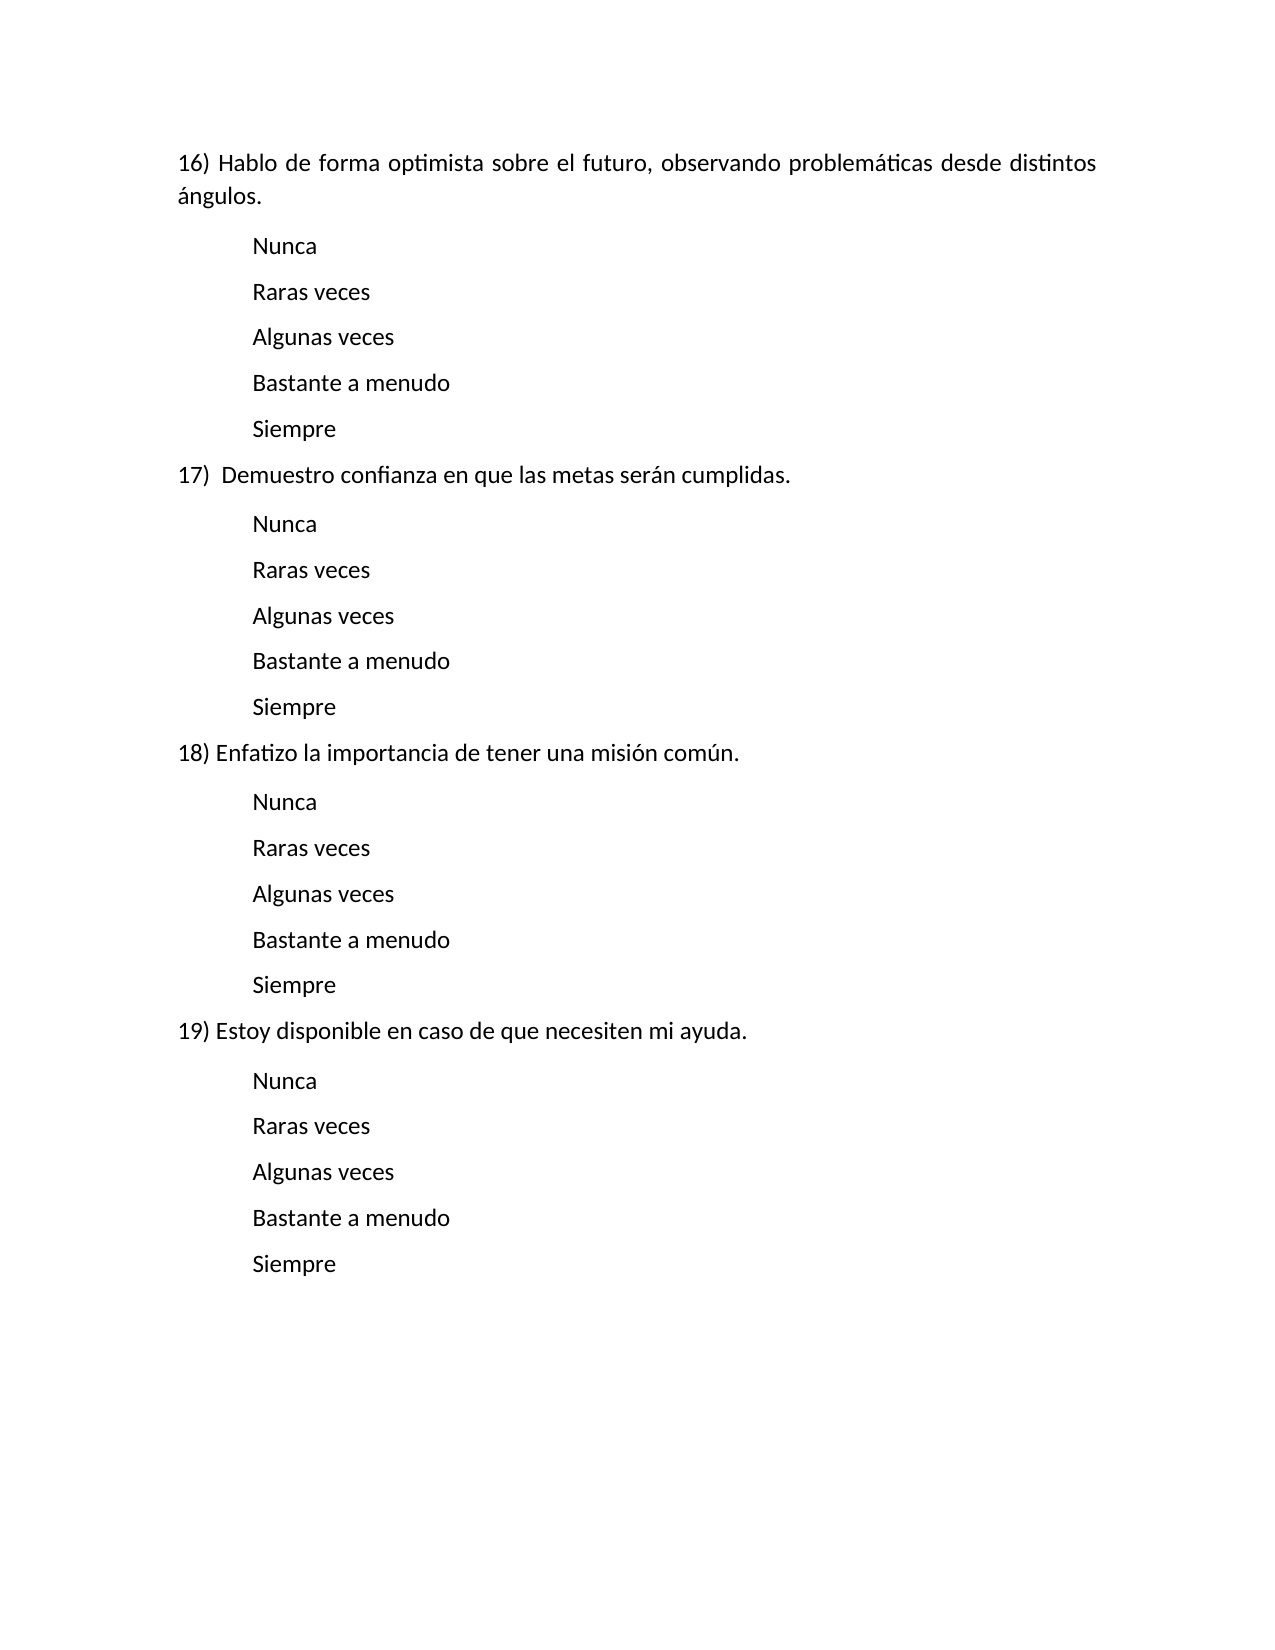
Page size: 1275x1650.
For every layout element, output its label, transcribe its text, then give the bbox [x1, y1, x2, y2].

text Bastante a menudo [252, 367, 1098, 398]
text Raras veces [252, 554, 1098, 584]
text 19) Estoy disponible en caso de que necesiten mi ayuda. [177, 1015, 1098, 1046]
text Raras veces [252, 276, 1098, 306]
text 18) Enfatizo la importancia de tener una misión común. [177, 737, 1098, 767]
text Nunca [252, 787, 1098, 817]
text Nunca [252, 230, 1098, 261]
text Raras veces [252, 1111, 1098, 1141]
text Siempre [252, 1248, 1098, 1278]
text Bastante a menudo [252, 1202, 1098, 1232]
text Bastante a menudo [252, 924, 1098, 954]
text Siempre [252, 691, 1098, 722]
text 16) Hablo de forma optimista sobre el futuro, observando problemáticas desde distintos ángulos. [177, 148, 1098, 211]
text Bastante a menudo [252, 646, 1098, 676]
text 17) Demuestro confianza en que las metas serán cumplidas. [177, 459, 1098, 489]
text Nunca [252, 508, 1098, 539]
text Algunas veces [252, 878, 1098, 908]
text Siempre [252, 969, 1098, 1000]
text Raras veces [252, 832, 1098, 863]
text Algunas veces [252, 1156, 1098, 1187]
text Nunca [252, 1065, 1098, 1095]
text Algunas veces [252, 322, 1098, 352]
text Algunas veces [252, 600, 1098, 630]
text Siempre [252, 413, 1098, 443]
